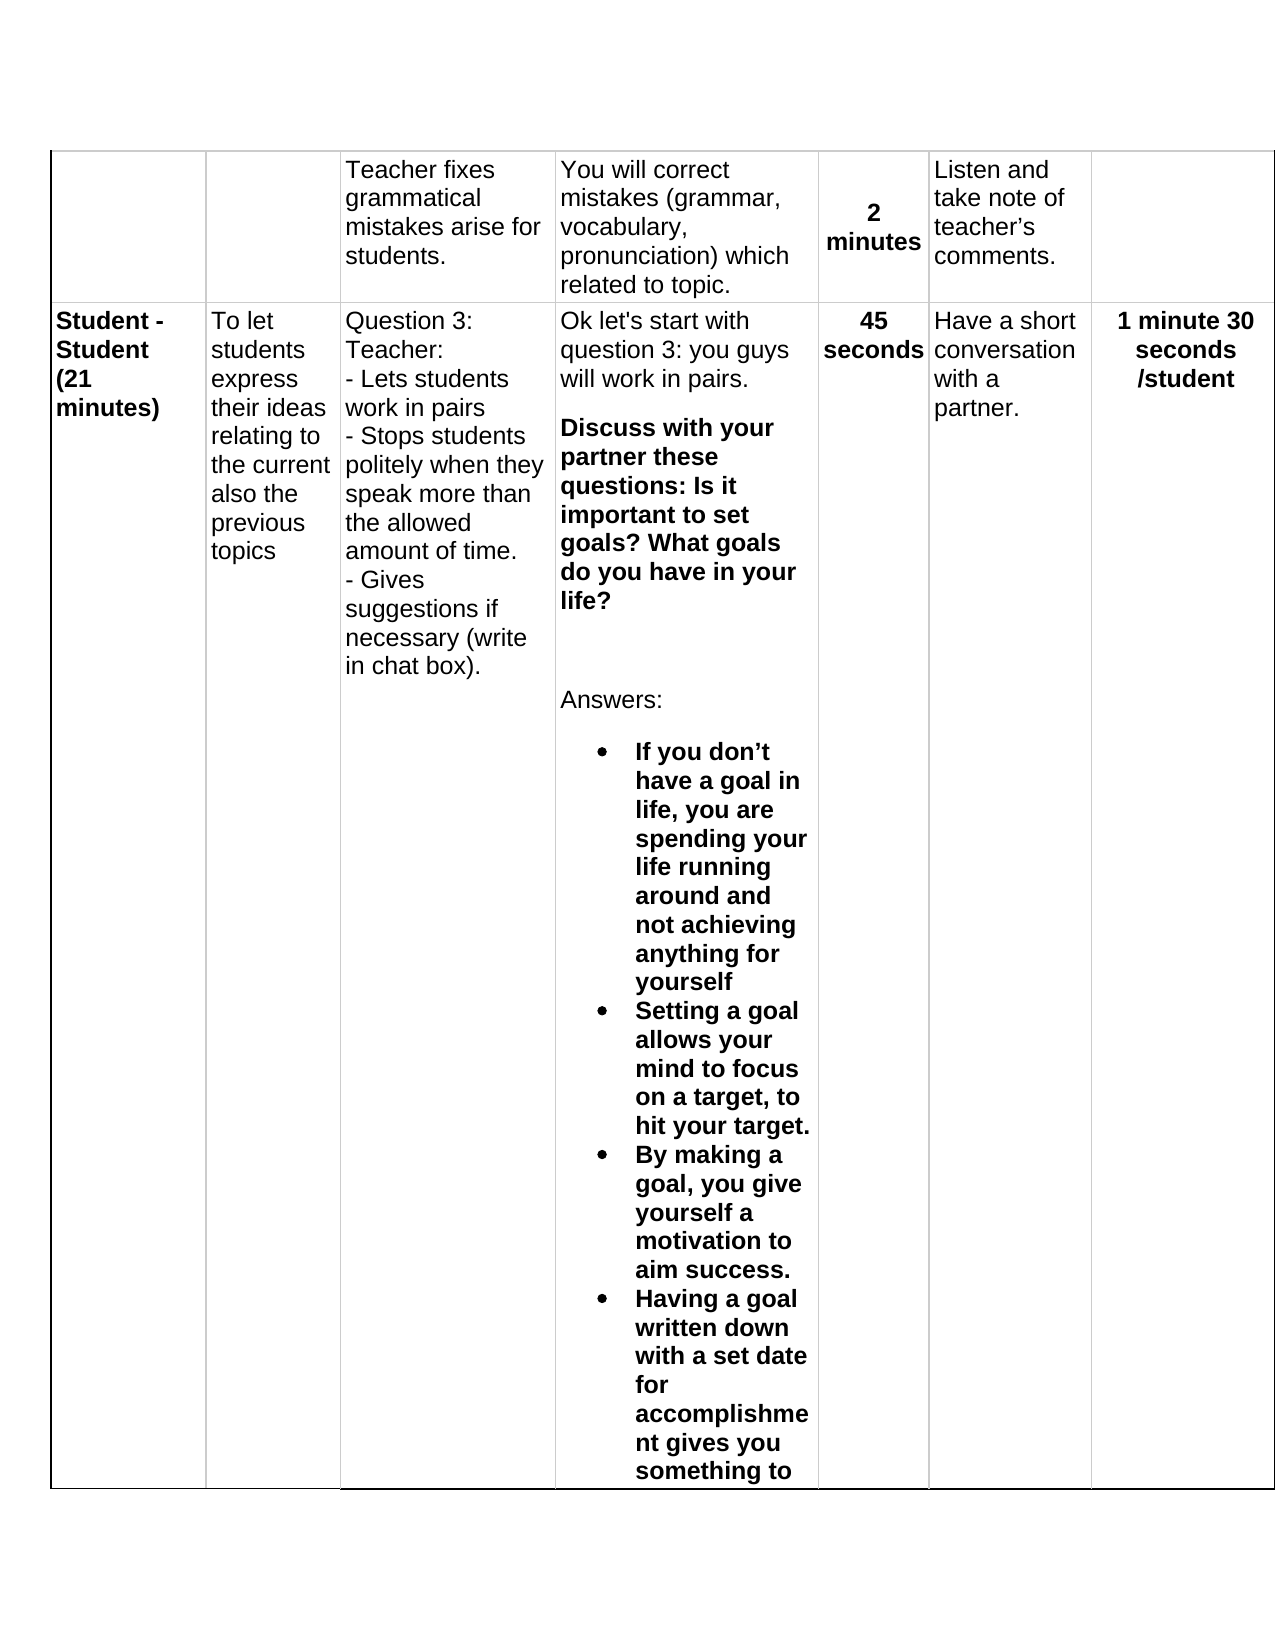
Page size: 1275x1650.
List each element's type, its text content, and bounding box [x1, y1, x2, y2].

table_cell Listen and take note of teacher’s comments. [930, 152, 1091, 302]
table_cell 2 minutes [819, 152, 928, 302]
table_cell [1092, 303, 1274, 1488]
table_cell [1092, 152, 1274, 302]
table_cell Teacher fixes grammatical mistakes arise for students. [341, 152, 555, 302]
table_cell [341, 303, 555, 1488]
table_cell 45 seconds [819, 303, 928, 1488]
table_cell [207, 303, 340, 1488]
table_cell You will correct mistakes (grammar, vocabulary, pronunciation) which related to topic. [556, 152, 818, 302]
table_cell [930, 303, 1091, 1488]
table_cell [52, 303, 205, 1488]
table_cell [556, 303, 818, 1488]
